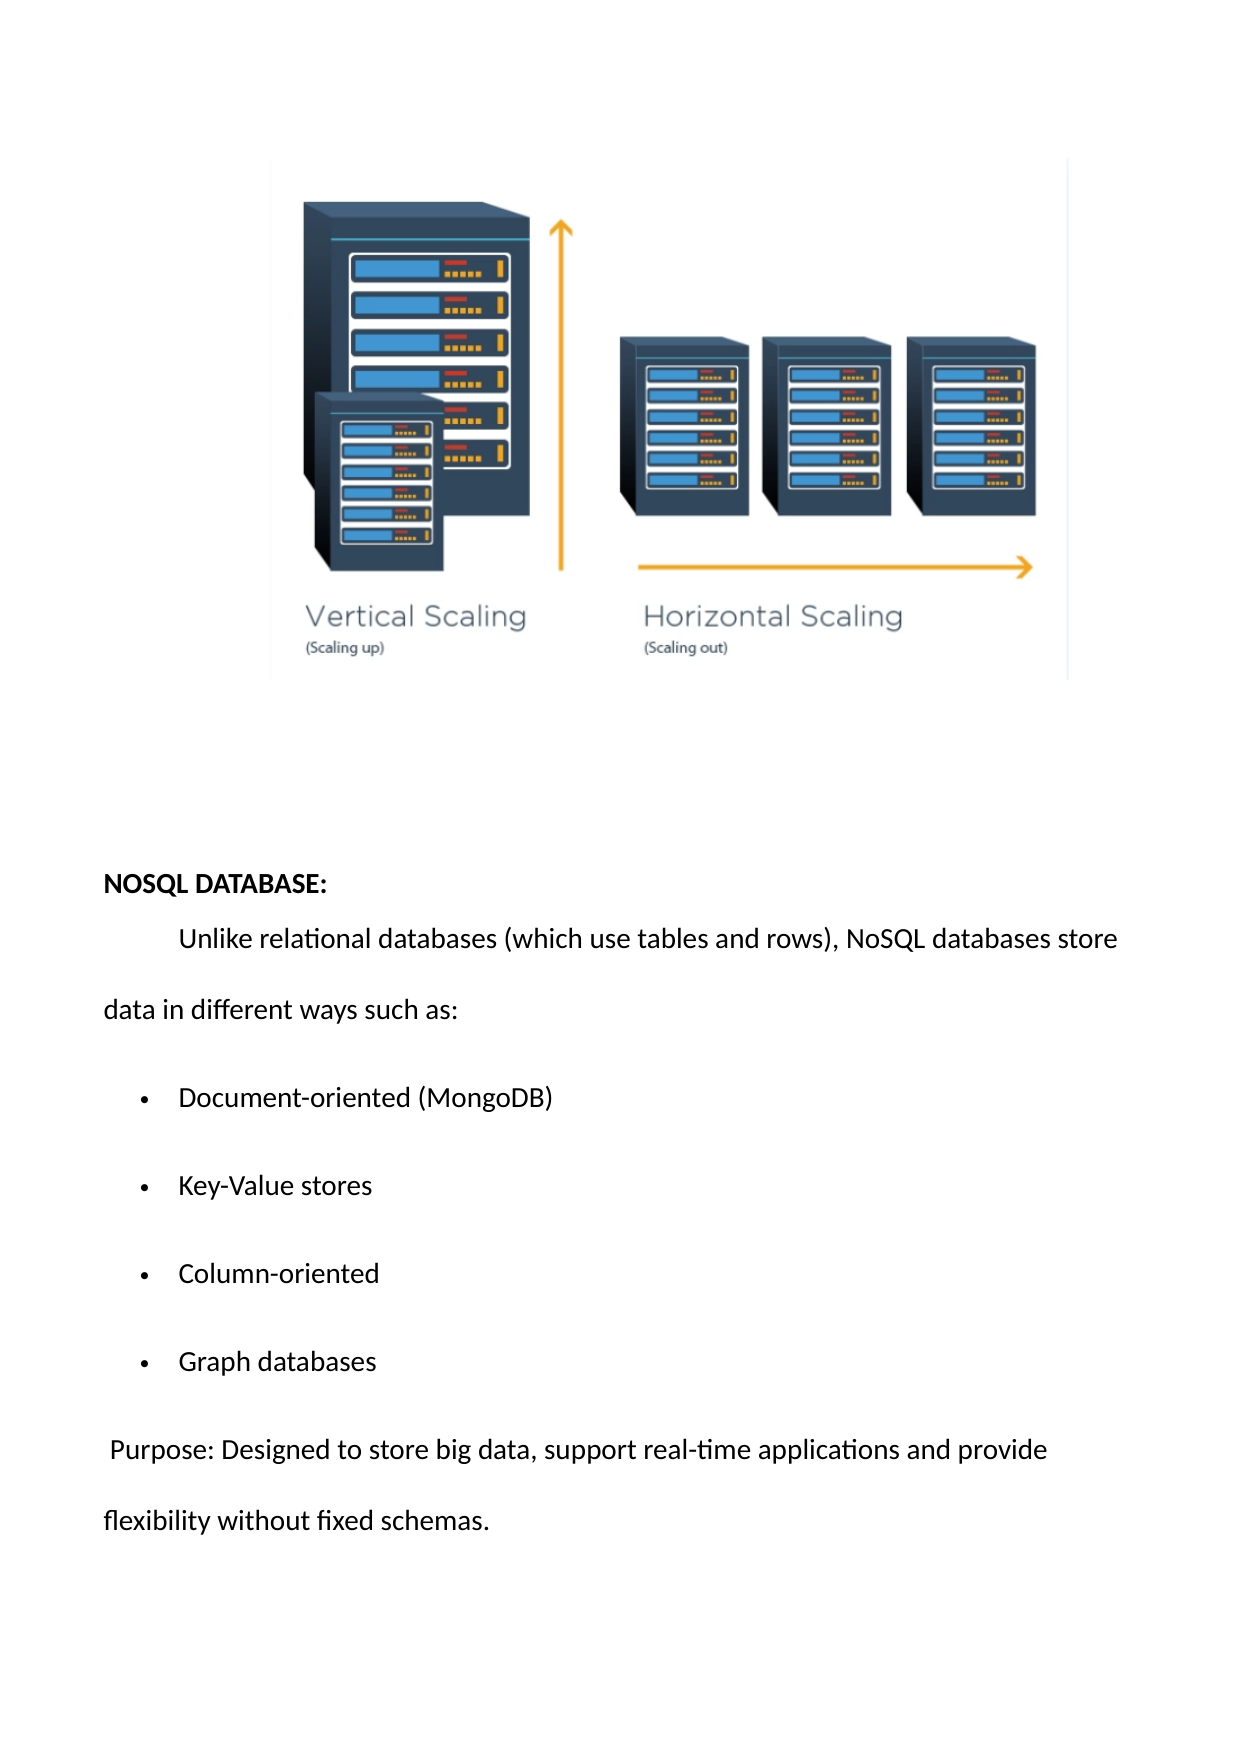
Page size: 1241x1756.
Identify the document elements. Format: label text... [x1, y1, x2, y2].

list Key-Value stores [141, 1167, 1137, 1203]
text Purpose: Designed to store big data, support real-time applications and provide flexibility without fixed schemas. [103, 1431, 1137, 1538]
text Unlike relational databases (which use tables and rows), NoSQL databases store data in different ways such as: [103, 920, 1137, 1027]
picture [270, 158, 1069, 680]
text NOSQL DATABASE: [103, 865, 1137, 900]
list Document-oriented (MongoDB) [141, 1079, 1137, 1115]
list Graph databases [141, 1343, 1137, 1378]
list Column-oriented [141, 1255, 1137, 1291]
